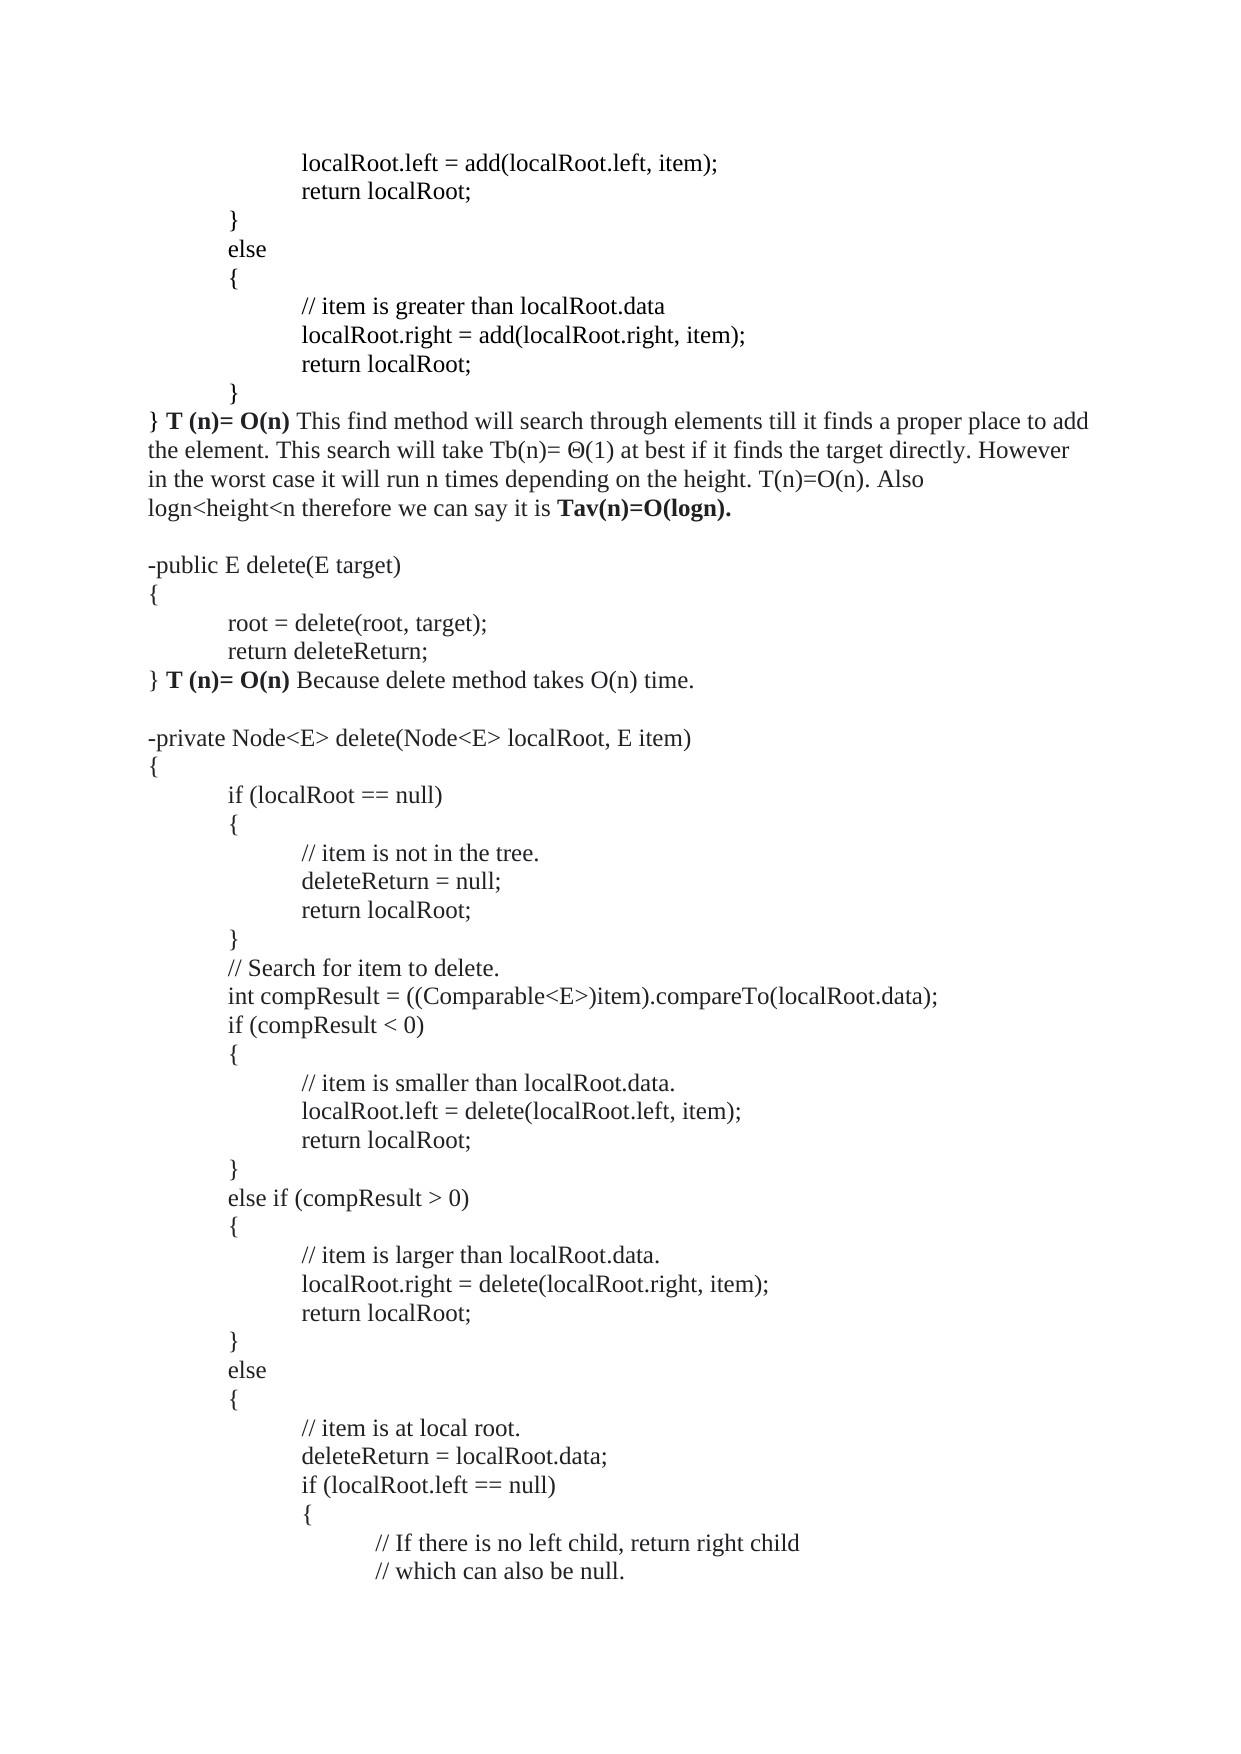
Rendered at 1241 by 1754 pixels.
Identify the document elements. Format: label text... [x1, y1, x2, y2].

text localRoot.right = delete(localRoot.right, item); [148, 1269, 1093, 1298]
text // item is at local root. [148, 1413, 1093, 1441]
text { [148, 751, 1093, 780]
text else if (compResult > 0) [148, 1183, 1093, 1211]
text // Search for item to delete. [148, 953, 1093, 981]
text { [148, 1384, 1093, 1413]
text // item is larger than localRoot.data. [148, 1240, 1093, 1269]
text { [148, 1499, 1093, 1528]
text return localRoot; [148, 1298, 1093, 1326]
text { [148, 263, 1093, 291]
text } [148, 205, 1093, 234]
text return localRoot; [148, 176, 1093, 205]
text // If there is no left child, return right child [148, 1528, 1093, 1556]
text int compResult = ((Comparable<E>)item).compareTo(localRoot.data); [148, 981, 1093, 1010]
text localRoot.right = add(localRoot.right, item); [148, 320, 1093, 349]
text return localRoot; [148, 895, 1093, 924]
text } [148, 924, 1093, 953]
text // item is greater than localRoot.data [148, 291, 1093, 320]
text } [148, 1326, 1093, 1355]
text { [148, 809, 1093, 838]
text return localRoot; [148, 349, 1093, 378]
text return deleteReturn; [148, 636, 1093, 665]
text } [148, 1154, 1093, 1183]
text // which can also be null. [148, 1556, 1093, 1585]
text root = delete(root, target); [148, 608, 1093, 636]
text } [148, 378, 1093, 406]
text } T (n)= O(n) Because delete method takes O(n) time. [148, 665, 1093, 694]
text { [148, 1211, 1093, 1240]
text return localRoot; [148, 1125, 1093, 1154]
text else [148, 234, 1093, 263]
text else [148, 1355, 1093, 1384]
text { [148, 1039, 1093, 1068]
text localRoot.left = add(localRoot.left, item); [148, 148, 1093, 176]
text { [148, 579, 1093, 608]
text // item is not in the tree. [148, 838, 1093, 866]
text logn<height<n therefore we can say it is Tav(n)=O(logn). [148, 493, 1093, 521]
text localRoot.left = delete(localRoot.left, item); [148, 1096, 1093, 1125]
text if (localRoot == null) [148, 780, 1093, 809]
text if (localRoot.left == null) [148, 1470, 1093, 1499]
text deleteReturn = null; [148, 866, 1093, 895]
text -public E delete(E target) [148, 550, 1093, 579]
text } T (n)= O(n) This find method will search through elements till it finds a proper place to add the element. This search will take Tb(n)= Θ(1) at best if it finds the target directly. However in the worst case it will run n times depending on the height. T(n)=O(n). Also [148, 406, 1093, 493]
text -private Node<E> delete(Node<E> localRoot, E item) [148, 723, 1093, 751]
text if (compResult < 0) [148, 1010, 1093, 1039]
text // item is smaller than localRoot.data. [148, 1068, 1093, 1096]
text deleteReturn = localRoot.data; [148, 1441, 1093, 1470]
